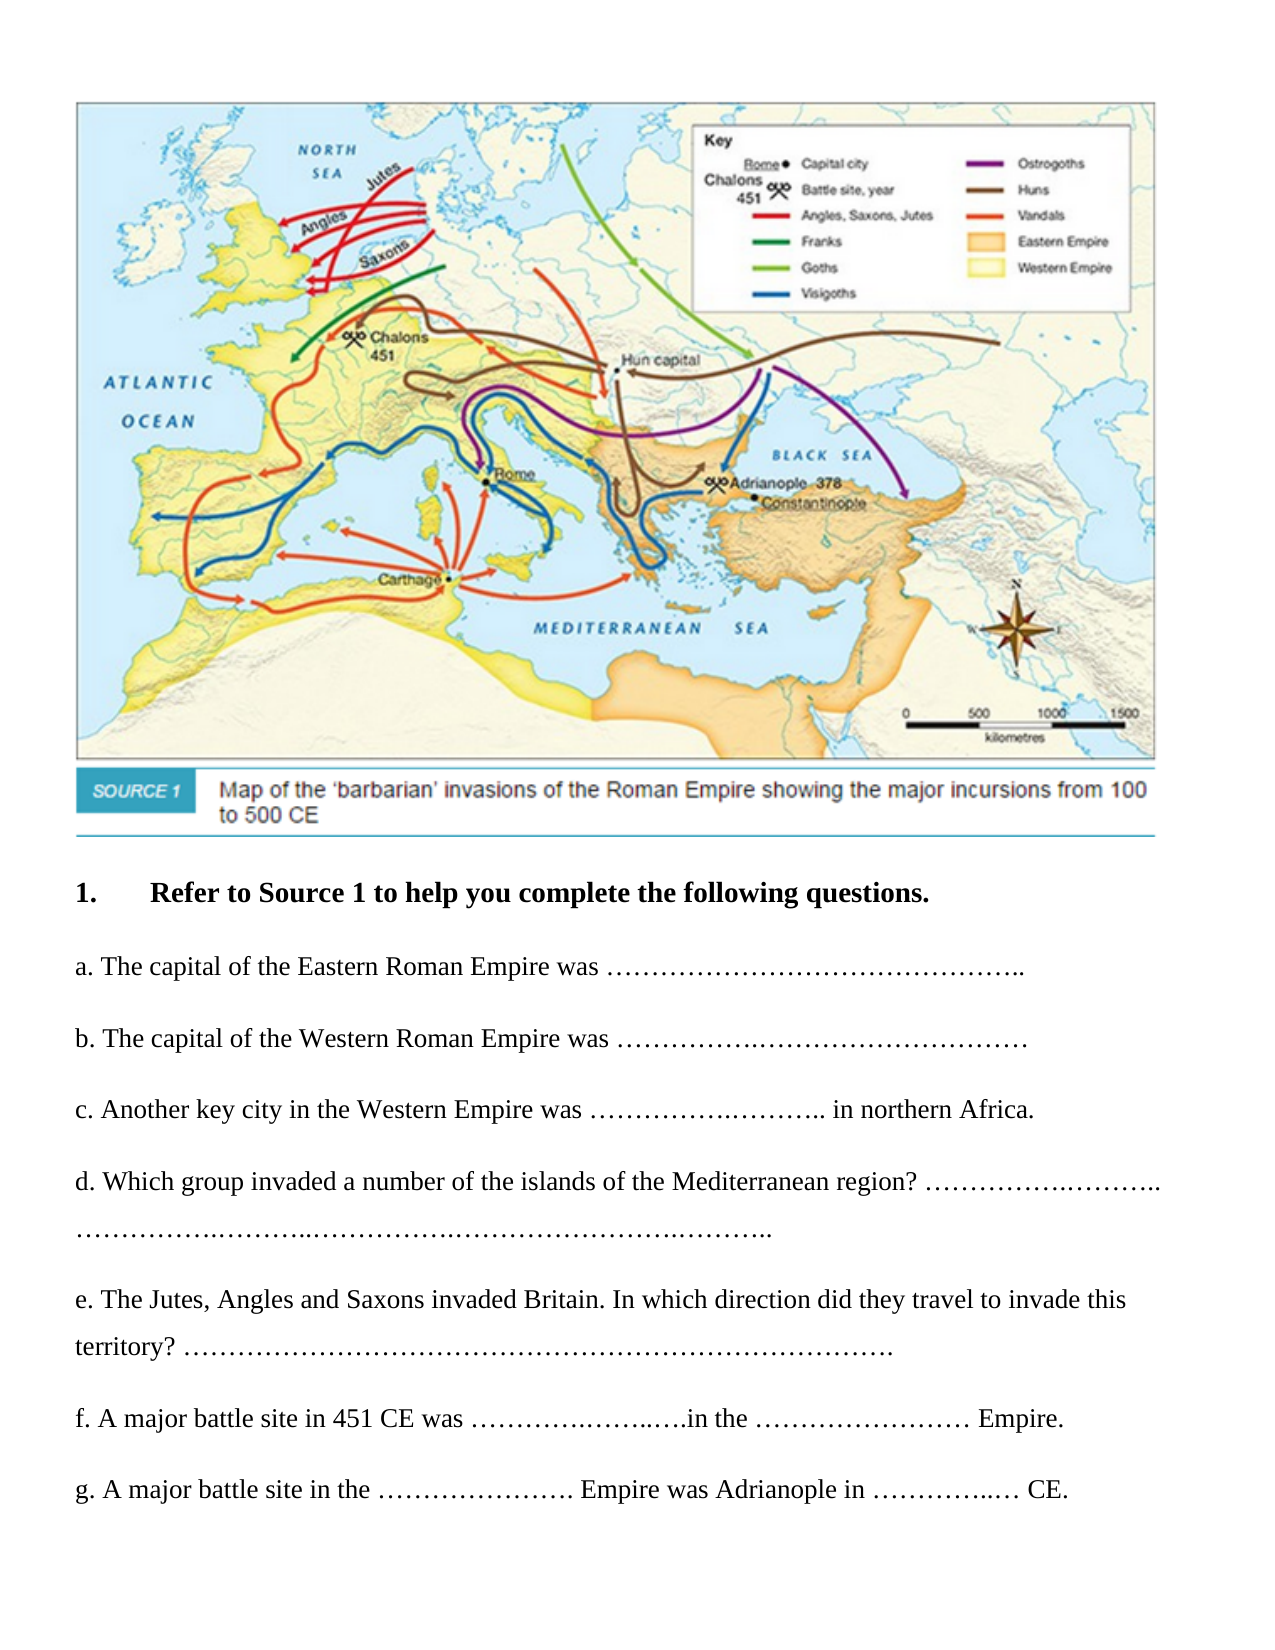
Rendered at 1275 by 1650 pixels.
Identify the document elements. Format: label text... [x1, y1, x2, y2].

text c. Another key city in the Western Empire was …………….……….. in northern Africa. [75, 1093, 1200, 1124]
text 1. Refer to Source 1 to help you complete the following questions. [75, 875, 1200, 908]
text d. Which group invaded a number of the islands of the Mediterranean region? …………….………..…………….………..…………….…………………….……….. [75, 1165, 1200, 1243]
text g. A major battle site in the …………………. Empire was Adrianople in …………..… CE. [75, 1473, 1200, 1504]
text b. The capital of the Western Roman Empire was …………….………………………… [75, 1022, 1200, 1053]
text f. A major battle site in 451 CE was ………….……..….in the …………………… Empire. [75, 1402, 1200, 1433]
picture [75, 101, 1157, 837]
text e. The Jutes, Angles and Saxons invaded Britain. In which direction did they travel to invade this territory? ……………………………………………………………………. [75, 1283, 1200, 1361]
text a. The capital of the Eastern Roman Empire was ……………………………………….. [75, 950, 1200, 981]
